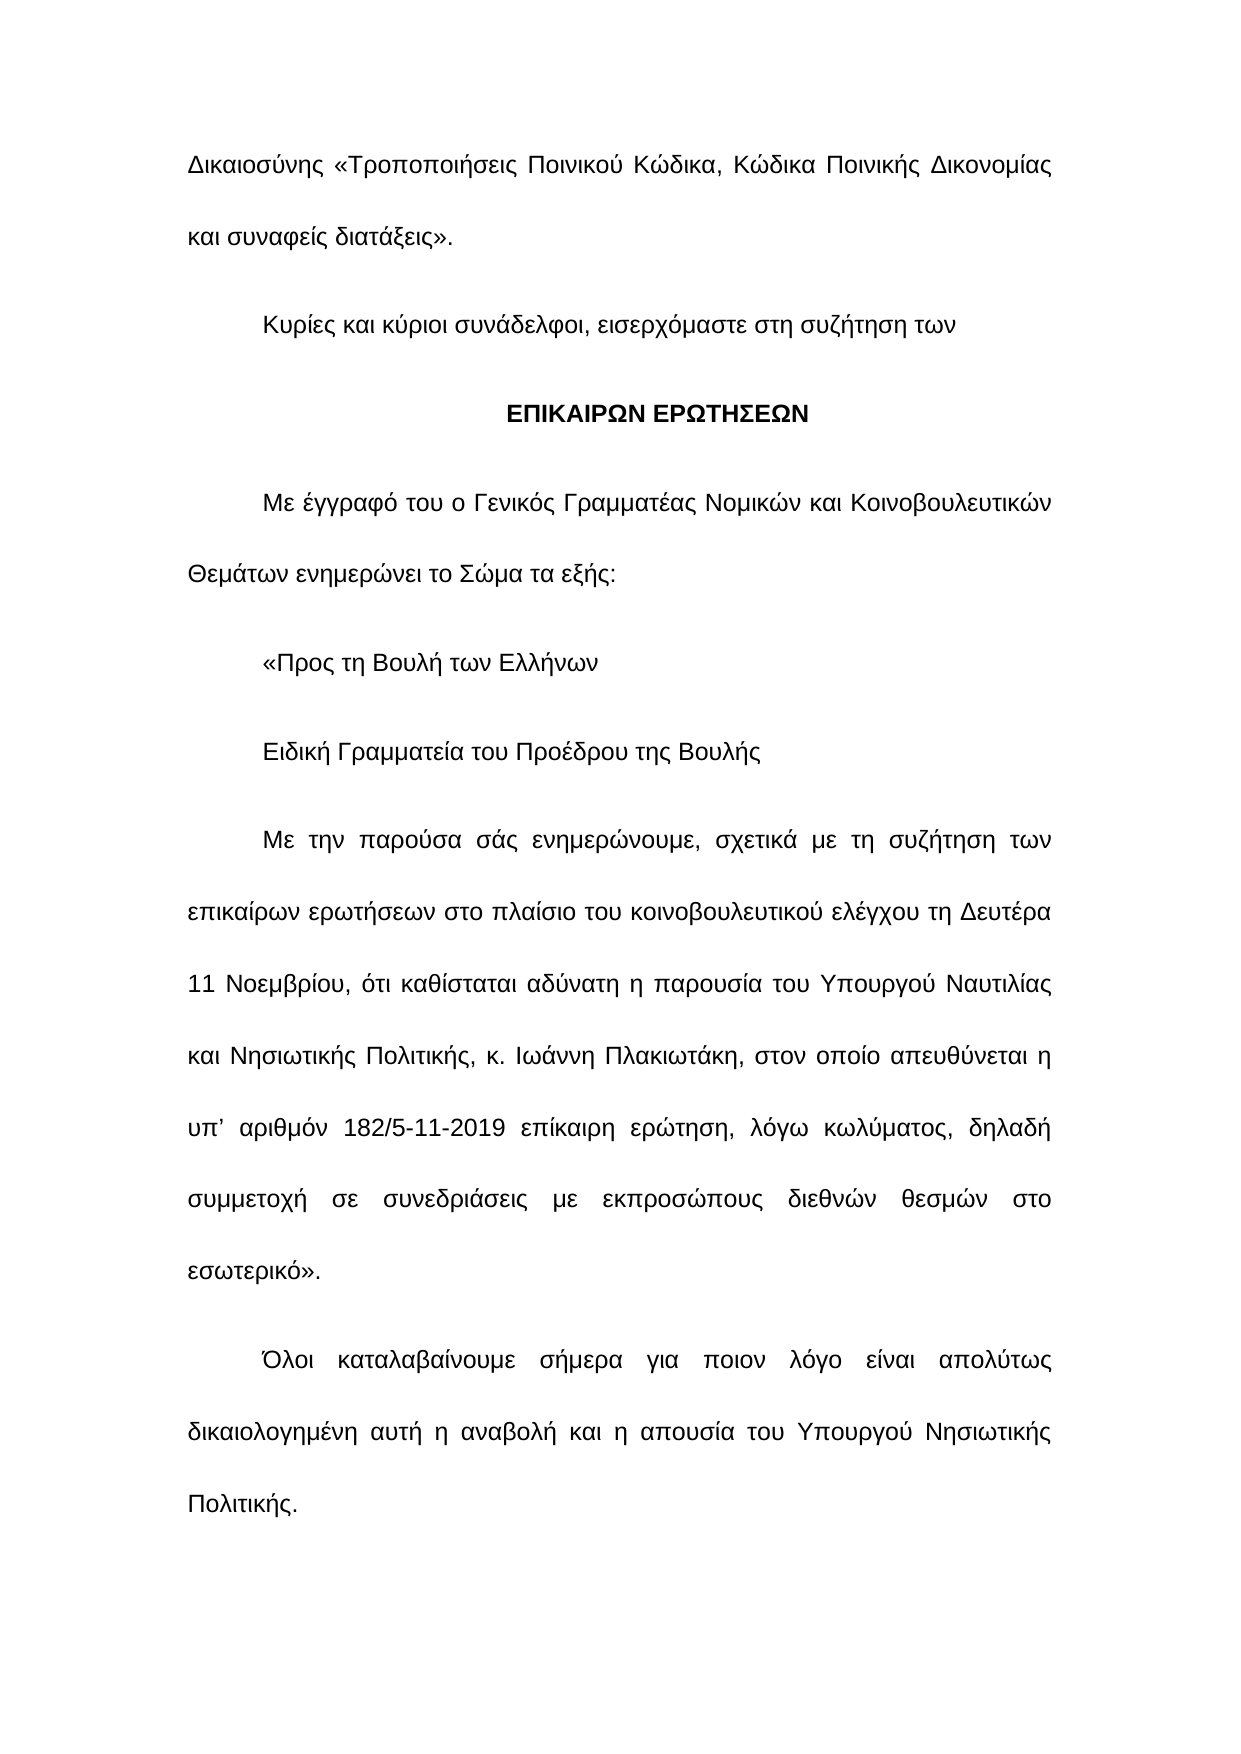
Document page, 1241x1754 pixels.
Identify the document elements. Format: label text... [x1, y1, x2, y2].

text Κυρίες και κύριοι συνάδελφοι, εισερχόμαστε στη συζήτηση των [187, 310, 1053, 339]
text Με την παρούσα σάς ενημερώνουμε, σχετικά με τη συζήτηση των επικαίρων ερωτήσεων στο πλαίσιο του κοινοβουλευτικού ελέγχου τη Δευτέρα 11 Νοεμβρίου, ότι καθίσταται αδύνατη η παρουσία του Υπουργού Ναυτιλίας και Νησιωτικής Πολιτικής, κ. Ιωάννη Πλακιωτάκη, στον οποίο απευθύνεται η υπ’ αριθμόν 182/5-11-2019 επίκαιρη ερώτηση, λόγω κωλύματος, δηλαδή συμμετοχή σε συνεδριάσεις με εκπροσώπους διεθνών θεσμών στο εσωτερικό». [187, 825, 1053, 1285]
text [187, 150, 1053, 251]
text Με έγγραφό του ο Γενικός Γραμματέας Νομικών και Κοινοβουλευτικών Θεμάτων ενημερώνει το Σώμα τα εξής: [187, 487, 1053, 588]
text «Προς τη Βουλή των Ελλήνων [187, 648, 1053, 677]
text Όλοι καταλαβαίνουμε σήμερα για ποιον λόγο είναι απολύτως δικαιολογημένη αυτή η αναβολή και η απουσία του Υπουργού Νησιωτικής Πολιτικής. [187, 1345, 1053, 1517]
text ΕΠΙΚΑΙΡΩΝ ΕΡΩΤΗΣΕΩΝ [187, 399, 1053, 428]
text Ειδική Γραμματεία του Προέδρου της Βουλής [187, 736, 1053, 765]
